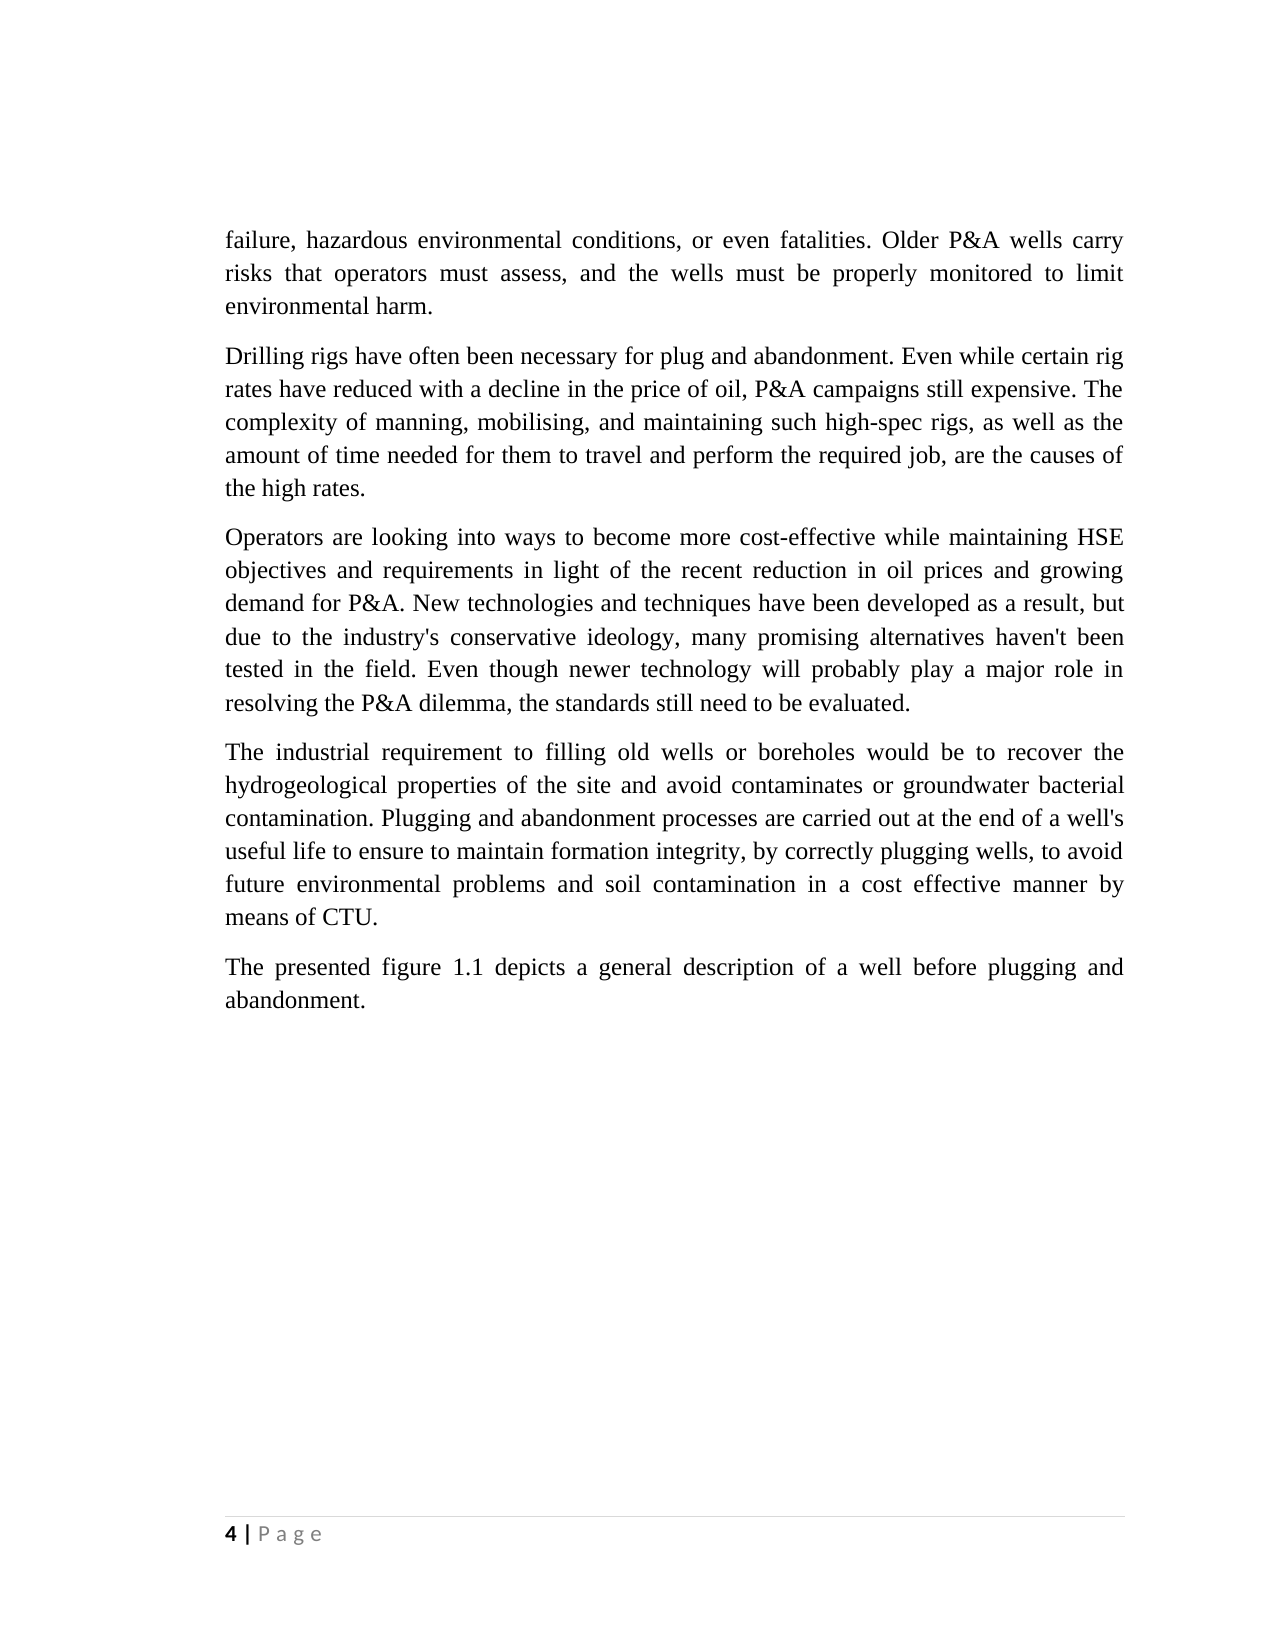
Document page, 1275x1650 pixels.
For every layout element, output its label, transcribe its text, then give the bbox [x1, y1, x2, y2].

text Drilling rigs have often been necessary for plug and abandonment. Even while certain rig rates have reduced with a decline in the price of oil, P&A campaigns still expensive. The complexity of manning, mobilising, and maintaining such high-spec rigs, as well as the amount of time needed for them to travel and perform the required job, are the causes of the high rates. [225, 341, 1125, 502]
text The presented figure 1.1 depicts a general description of a well before plugging and abandonment. [225, 952, 1125, 1014]
text The industrial requirement to filling old wells or boreholes would be to recover the hydrogeological properties of the site and avoid contaminates or groundwater bacterial contamination. Plugging and abandonment processes are carried out at the end of a well's useful life to ensure to maintain formation integrity, by correctly plugging wells, to avoid future environmental problems and soil contamination in a cost effective manner by means of CTU. [225, 737, 1125, 931]
text Operators are looking into ways to become more cost-effective while maintaining HSE objectives and requirements in light of the recent reduction in oil prices and growing demand for P&A. New technologies and techniques have been developed as a result, but due to the industry's conservative ideology, many promising alternatives haven't been tested in the field. Even though newer technology will probably play a major role in resolving the P&A dilemma, the standards still need to be evaluated. [225, 522, 1125, 716]
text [225, 225, 1125, 320]
